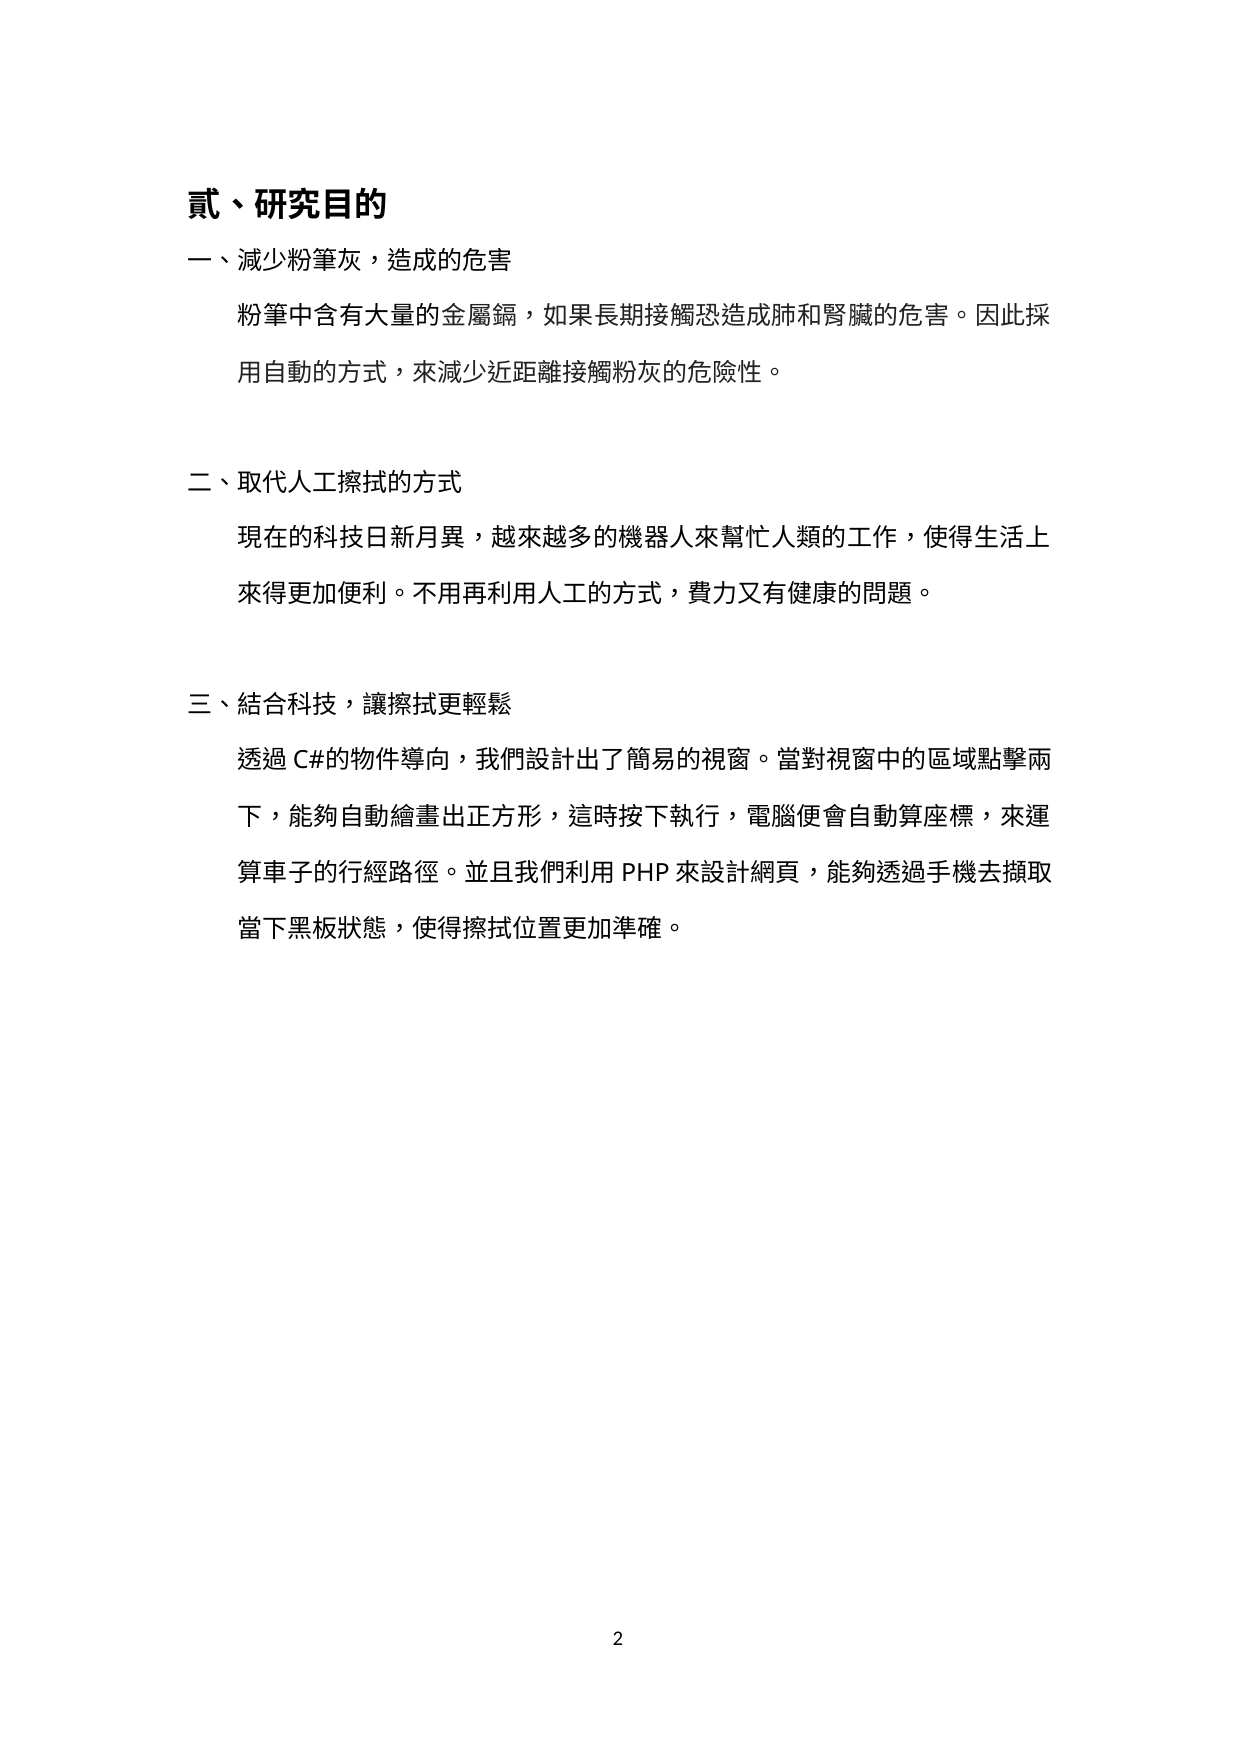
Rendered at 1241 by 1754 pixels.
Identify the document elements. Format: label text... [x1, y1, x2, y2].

text 現在的科技日新月異，越來越多的機器人來幫忙人類的工作，使得生活上來得更加便利。不用再利用人工的方式，費力又有健康的問題。 [237, 517, 1053, 611]
text 一、減少粉筆灰，造成的危害 [187, 239, 1053, 277]
text 二、取代人工擦拭的方式 [187, 461, 1053, 499]
text 透過C#的物件導向，我們設計出了簡易的視窗。當對視窗中的區域點擊兩下，能夠自動繪畫出正方形，這時按下執行，電腦便會自動算座標，來運算車子的行經路徑。並且我們利用PHP來設計網頁，能夠透過手機去擷取當下黑板狀態，使得擦拭位置更加準確。 [237, 739, 1053, 945]
text 貳、研究目的 [187, 164, 1053, 239]
text 三、結合科技，讓擦拭更輕鬆 [187, 683, 1053, 721]
text 粉筆中含有大量的金屬鎘，如果長期接觸恐造成肺和腎臟的危害。因此採用自動的方式，來減少近距離接觸粉灰的危險性。 [237, 295, 1053, 389]
